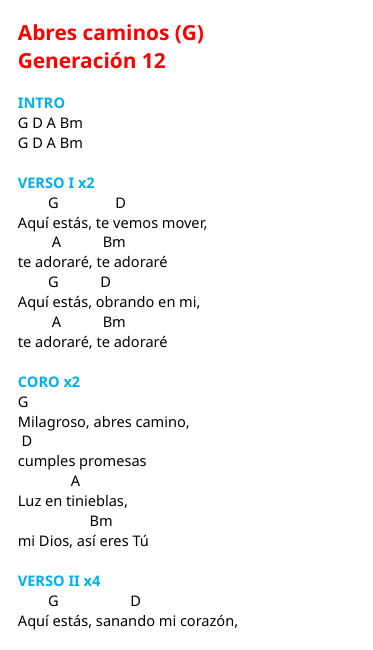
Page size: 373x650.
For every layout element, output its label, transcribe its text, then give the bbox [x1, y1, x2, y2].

text te adoraré, te adoraré [18, 332, 354, 352]
text Milagroso, abres camino, [18, 411, 354, 431]
text Bm [18, 511, 354, 531]
text CORO x2 [18, 372, 354, 391]
text G D [18, 590, 354, 610]
text te adoraré, te adoraré [18, 252, 354, 272]
text Aquí estás, obrando en mi, [18, 292, 354, 312]
text Generación 12 [18, 46, 354, 74]
text Luz en tinieblas, [18, 491, 354, 511]
text INTRO [18, 93, 354, 113]
text G [18, 391, 354, 411]
text G D A Bm [18, 113, 354, 133]
text Aquí estás, sanando mi corazón, [18, 610, 354, 630]
text A Bm [18, 312, 354, 332]
text cumples promesas [18, 451, 354, 471]
text A Bm [18, 232, 354, 252]
text G D A Bm [18, 133, 354, 153]
text G D [18, 192, 354, 212]
text G D [18, 272, 354, 292]
text Abres caminos (G) [18, 18, 354, 46]
text VERSO I x2 [18, 173, 354, 192]
text mi Dios, así eres Tú [18, 531, 354, 551]
text A [18, 471, 354, 491]
text Aquí estás, te vemos mover, [18, 212, 354, 232]
text D [18, 431, 354, 451]
text VERSO II x4 [18, 571, 354, 590]
